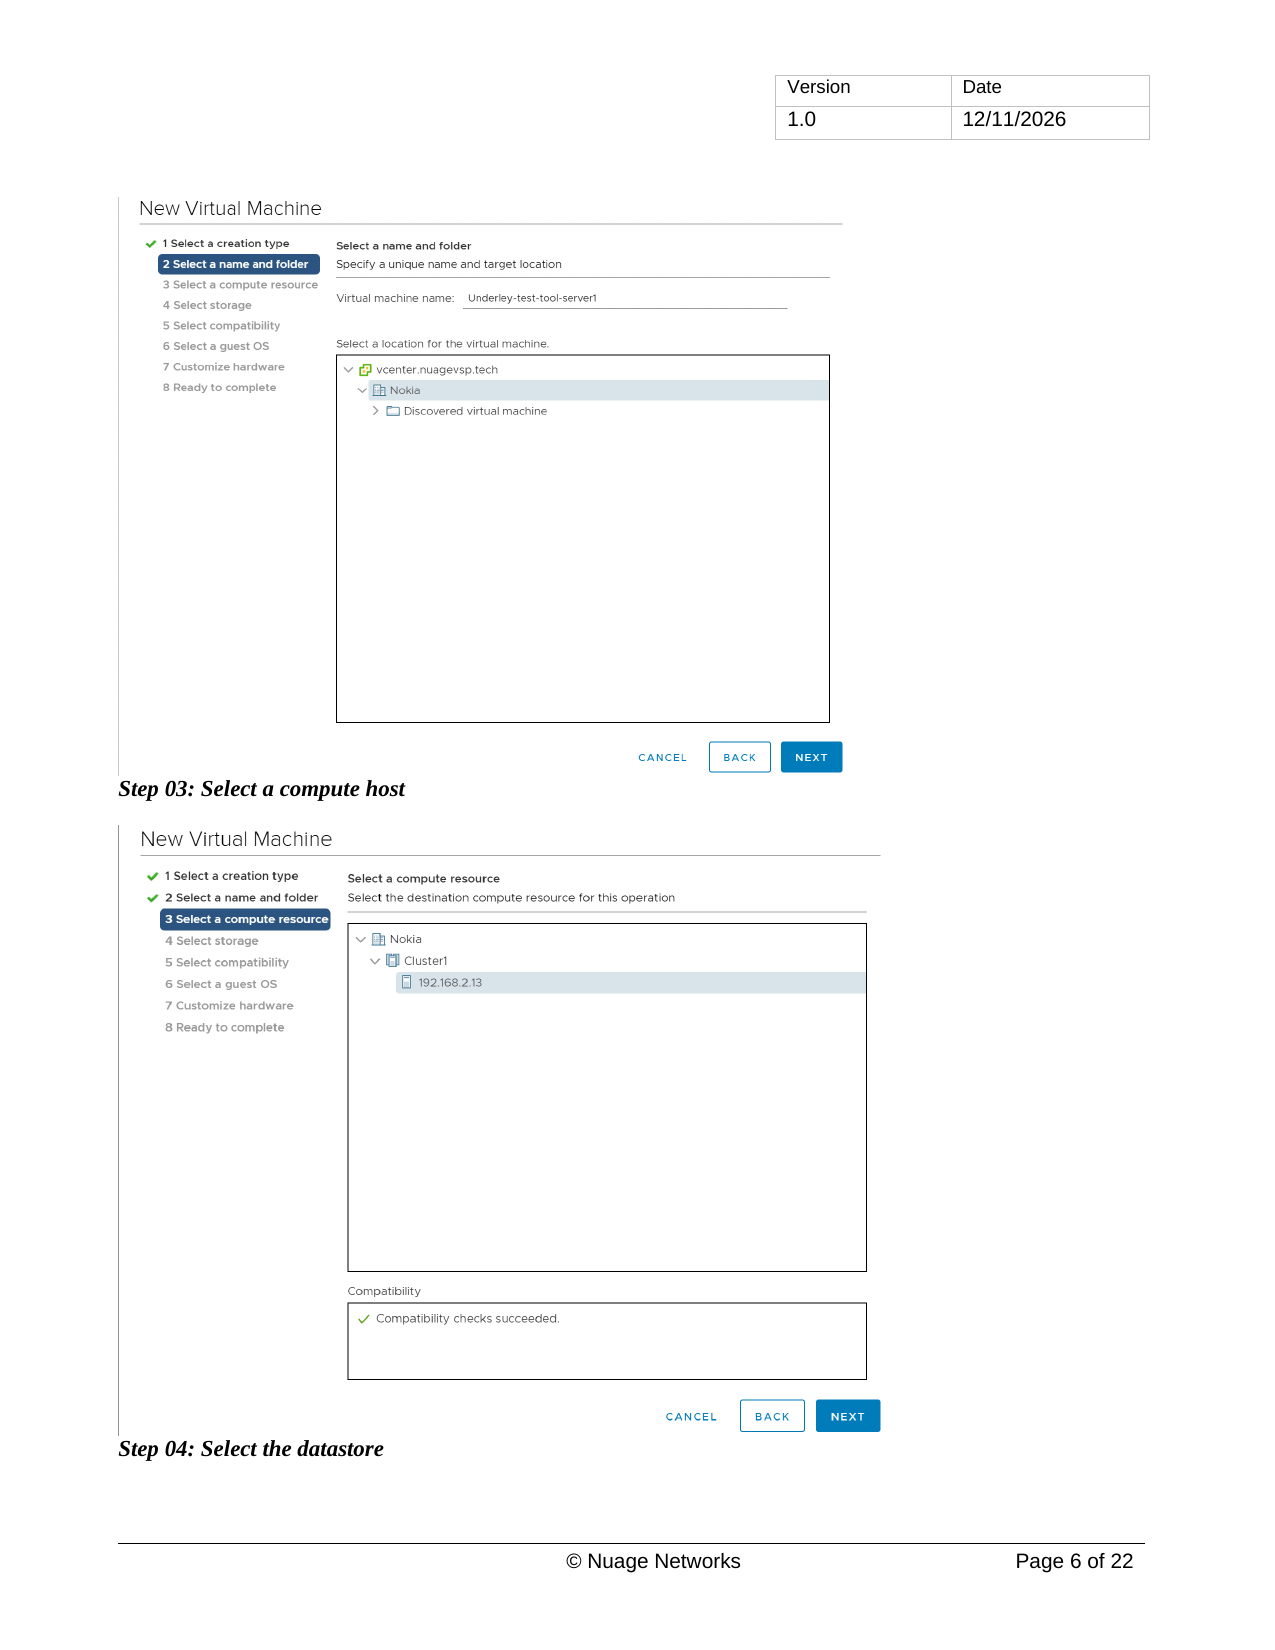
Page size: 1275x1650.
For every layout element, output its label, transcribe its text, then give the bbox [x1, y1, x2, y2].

picture [118, 825, 902, 1436]
text Step 04: Select the datastore [118, 1435, 1157, 1462]
picture [118, 197, 863, 776]
text Step 03: Select a compute host [118, 775, 1157, 802]
